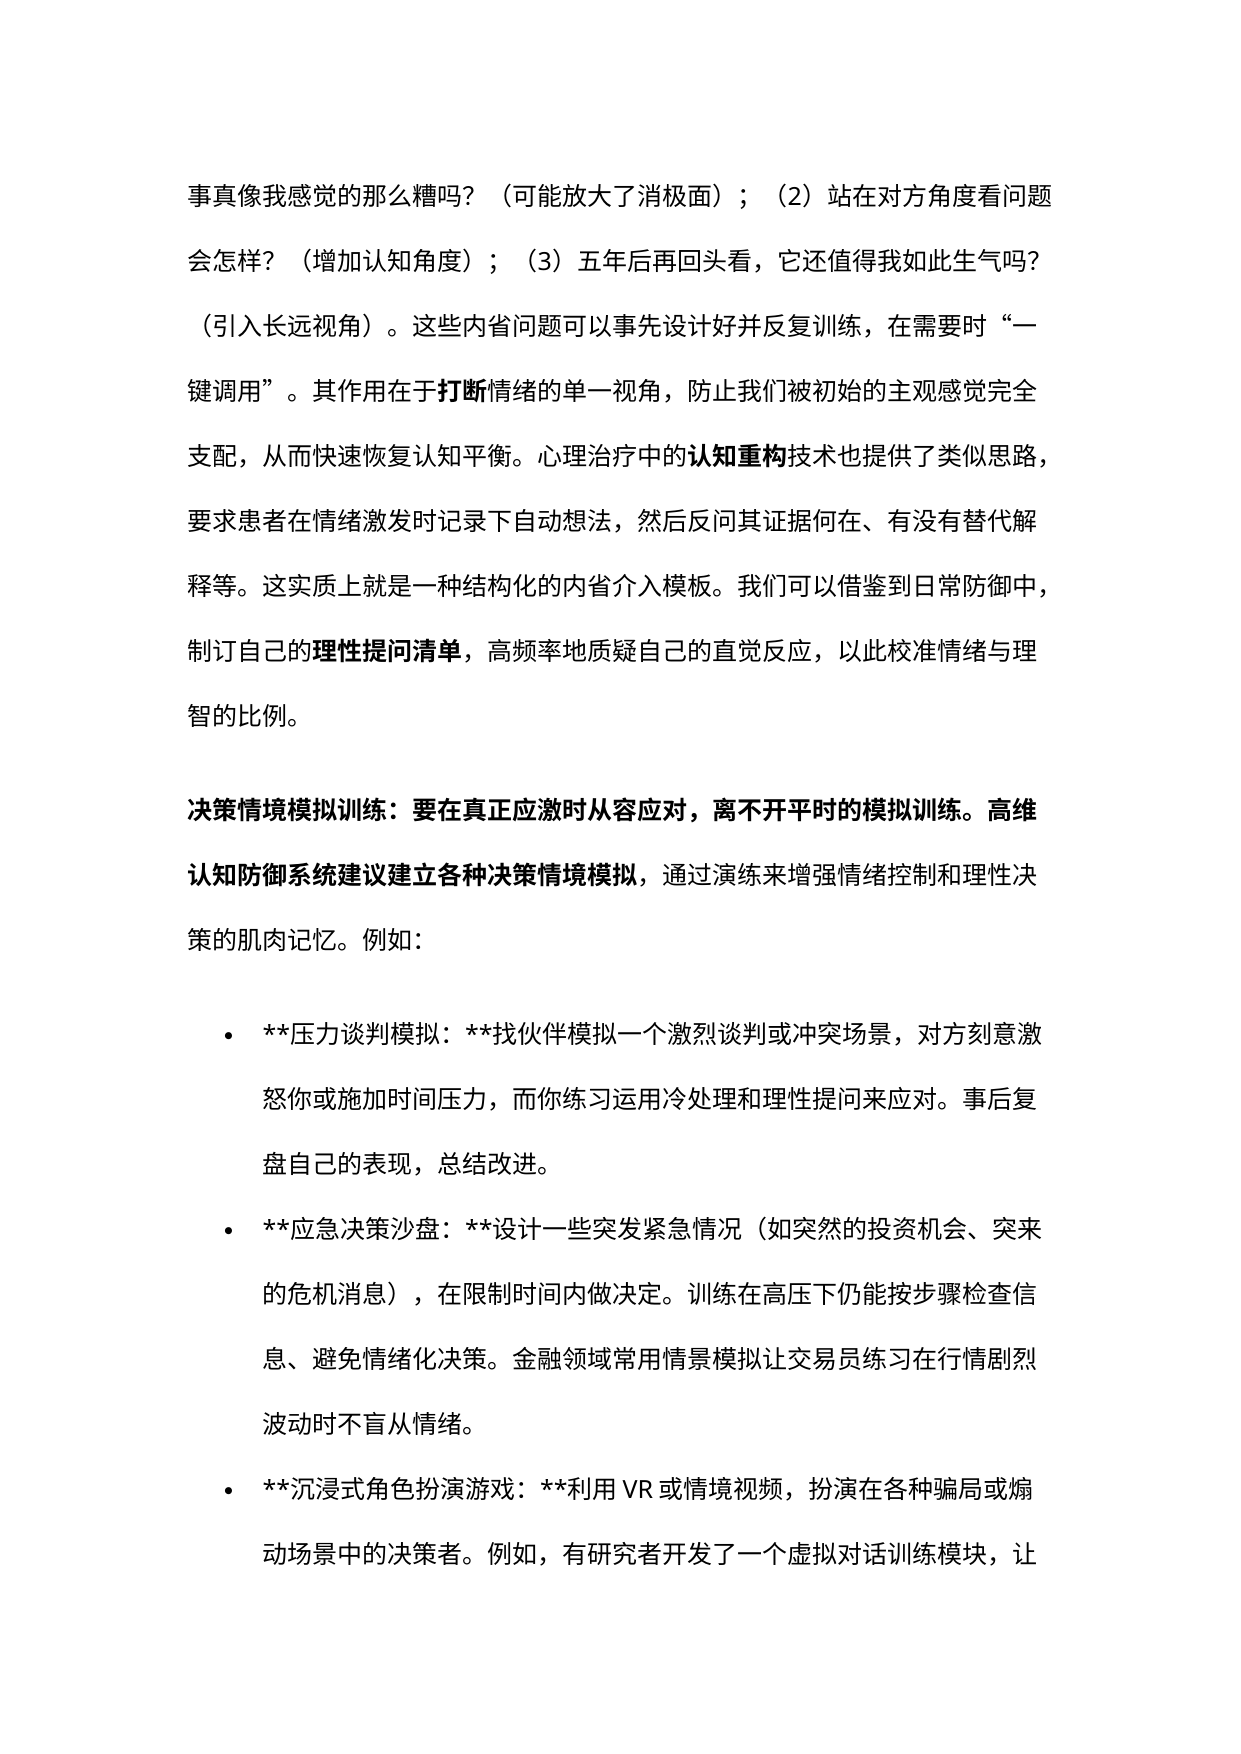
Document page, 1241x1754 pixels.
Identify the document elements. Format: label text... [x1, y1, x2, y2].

list **压力谈判模拟：**找伙伴模拟一个激烈谈判或冲突场景，对方刻意激怒你或施加时间压力，而你练习运用冷处理和理性提问来应对。事后复盘自己的表现，总结改进。 [225, 1000, 1053, 1195]
list **应急决策沙盘：**设计一些突发紧急情况（如突然的投资机会、突来的危机消息），在限制时间内做决定。训练在高压下仍能按步骤检查信息、避免情绪化决策。金融领域常用情景模拟让交易员练习在行情剧烈波动时不盲从情绪。 [225, 1195, 1053, 1455]
text 决策情境模拟训练：要在真正应激时从容应对，离不开平时的模拟训练。高维认知防御系统建议建立各种决策情境模拟，通过演练来增强情绪控制和理性决策的肌肉记忆。例如： [187, 776, 1053, 971]
